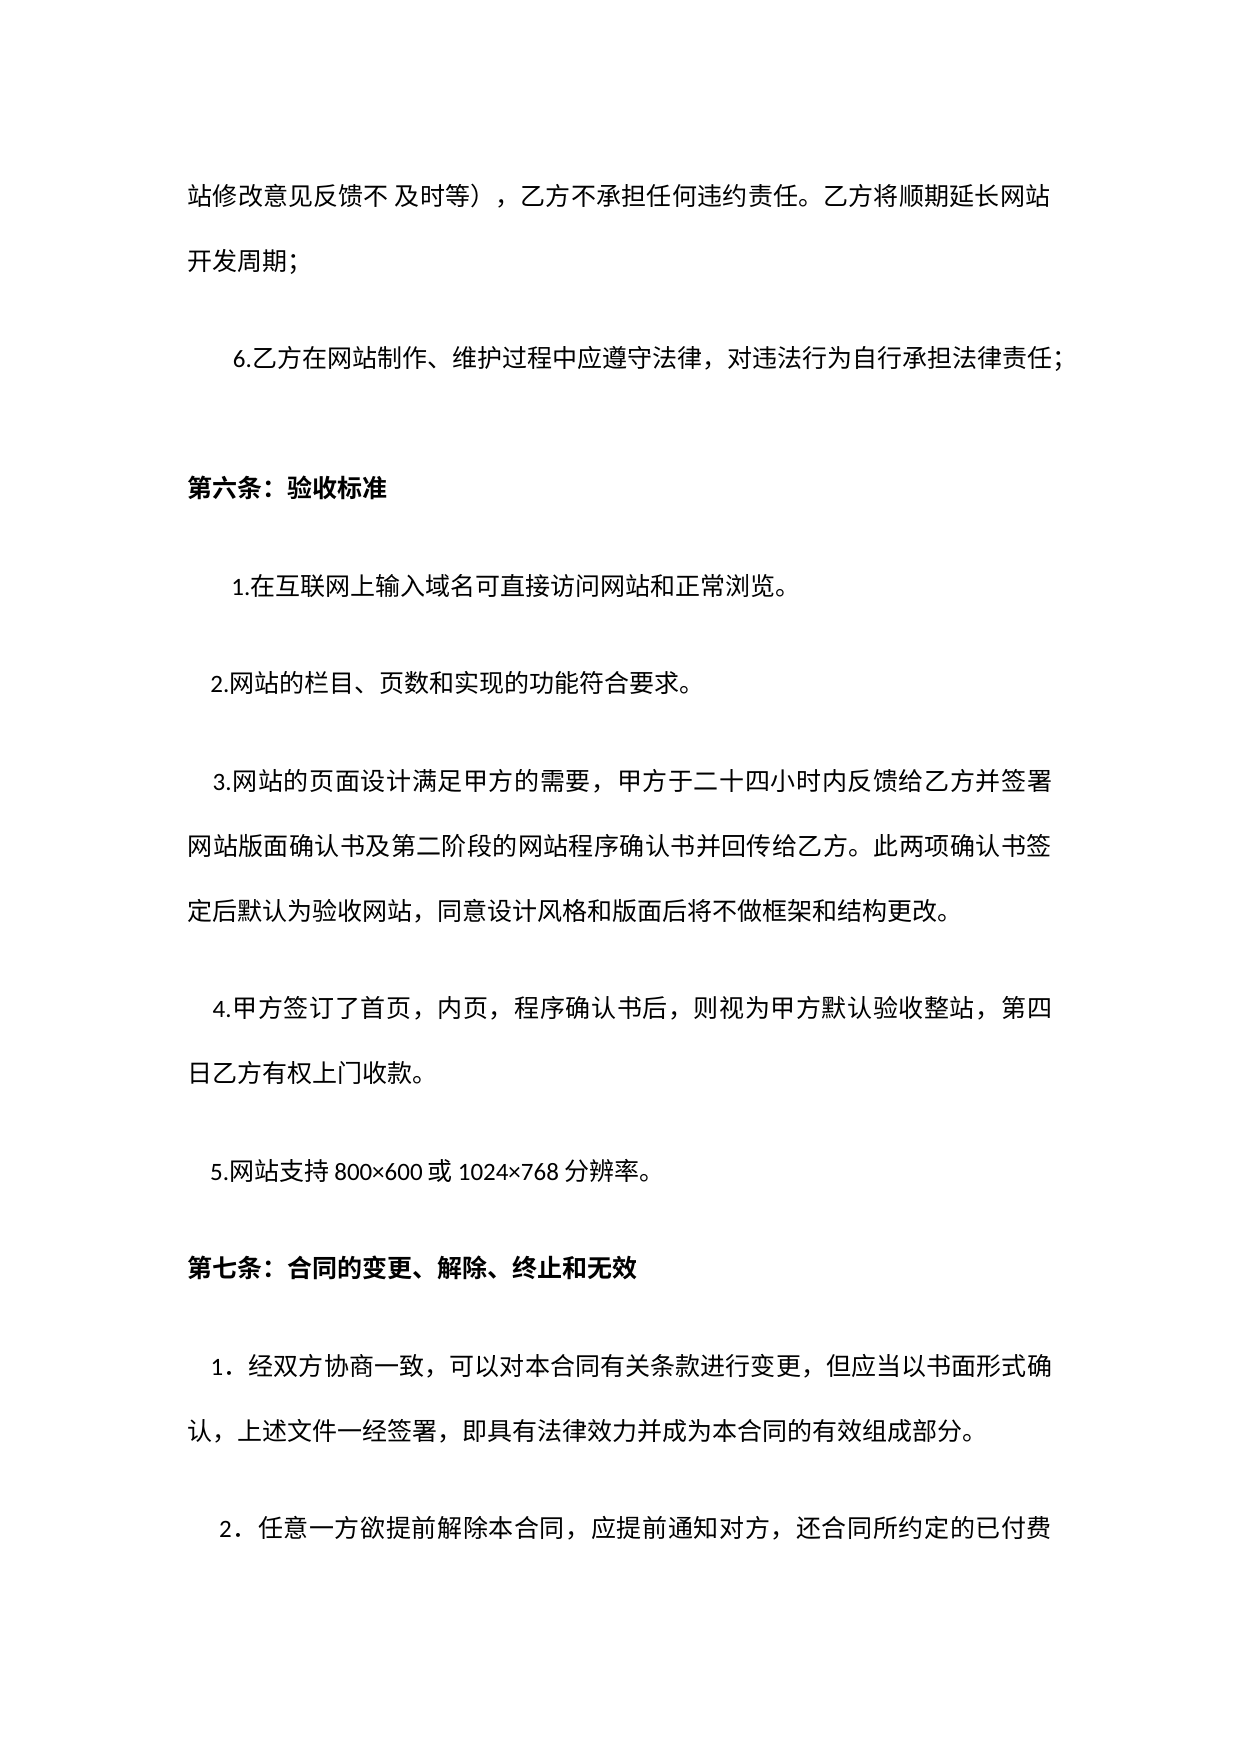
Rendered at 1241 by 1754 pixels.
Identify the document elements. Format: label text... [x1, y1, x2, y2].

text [187, 1494, 1053, 1559]
text 3.网站的页面设计满足甲方的需要，甲方于二十四小时内反馈给乙方并签署网站版面确认书及第二阶段的网站程序确认书并回传给乙方。此两项确认书签定后默认为验收网站，同意设计风格和版面后将不做框架和结构更改。 [187, 747, 1053, 942]
text 1．经双方协商一致，可以对本合同有关条款进行变更，但应当以书面形式确认，上述文件一经签署，即具有法律效力并成为本合同的有效组成部分。 [187, 1332, 1053, 1462]
text 第六条：验收标准 [187, 454, 1053, 519]
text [187, 162, 1053, 292]
text 1.在互联网上输入域名可直接访问网站和正常浏览。 [187, 552, 1053, 617]
text 2.网站的栏目、页数和实现的功能符合要求。 [187, 649, 1053, 714]
text 4.甲方签订了首页，内页，程序确认书后，则视为甲方默认验收整站，第四日乙方有权上门收款。 [187, 974, 1053, 1104]
text 5.网站支持800×600或1024×768分辨率。 [187, 1137, 1053, 1202]
text 6.乙方在网站制作、维护过程中应遵守法律，对违法行为自行承担法律责任； [187, 324, 1053, 389]
text 第七条：合同的变更、解除、终止和无效 [187, 1234, 1053, 1299]
